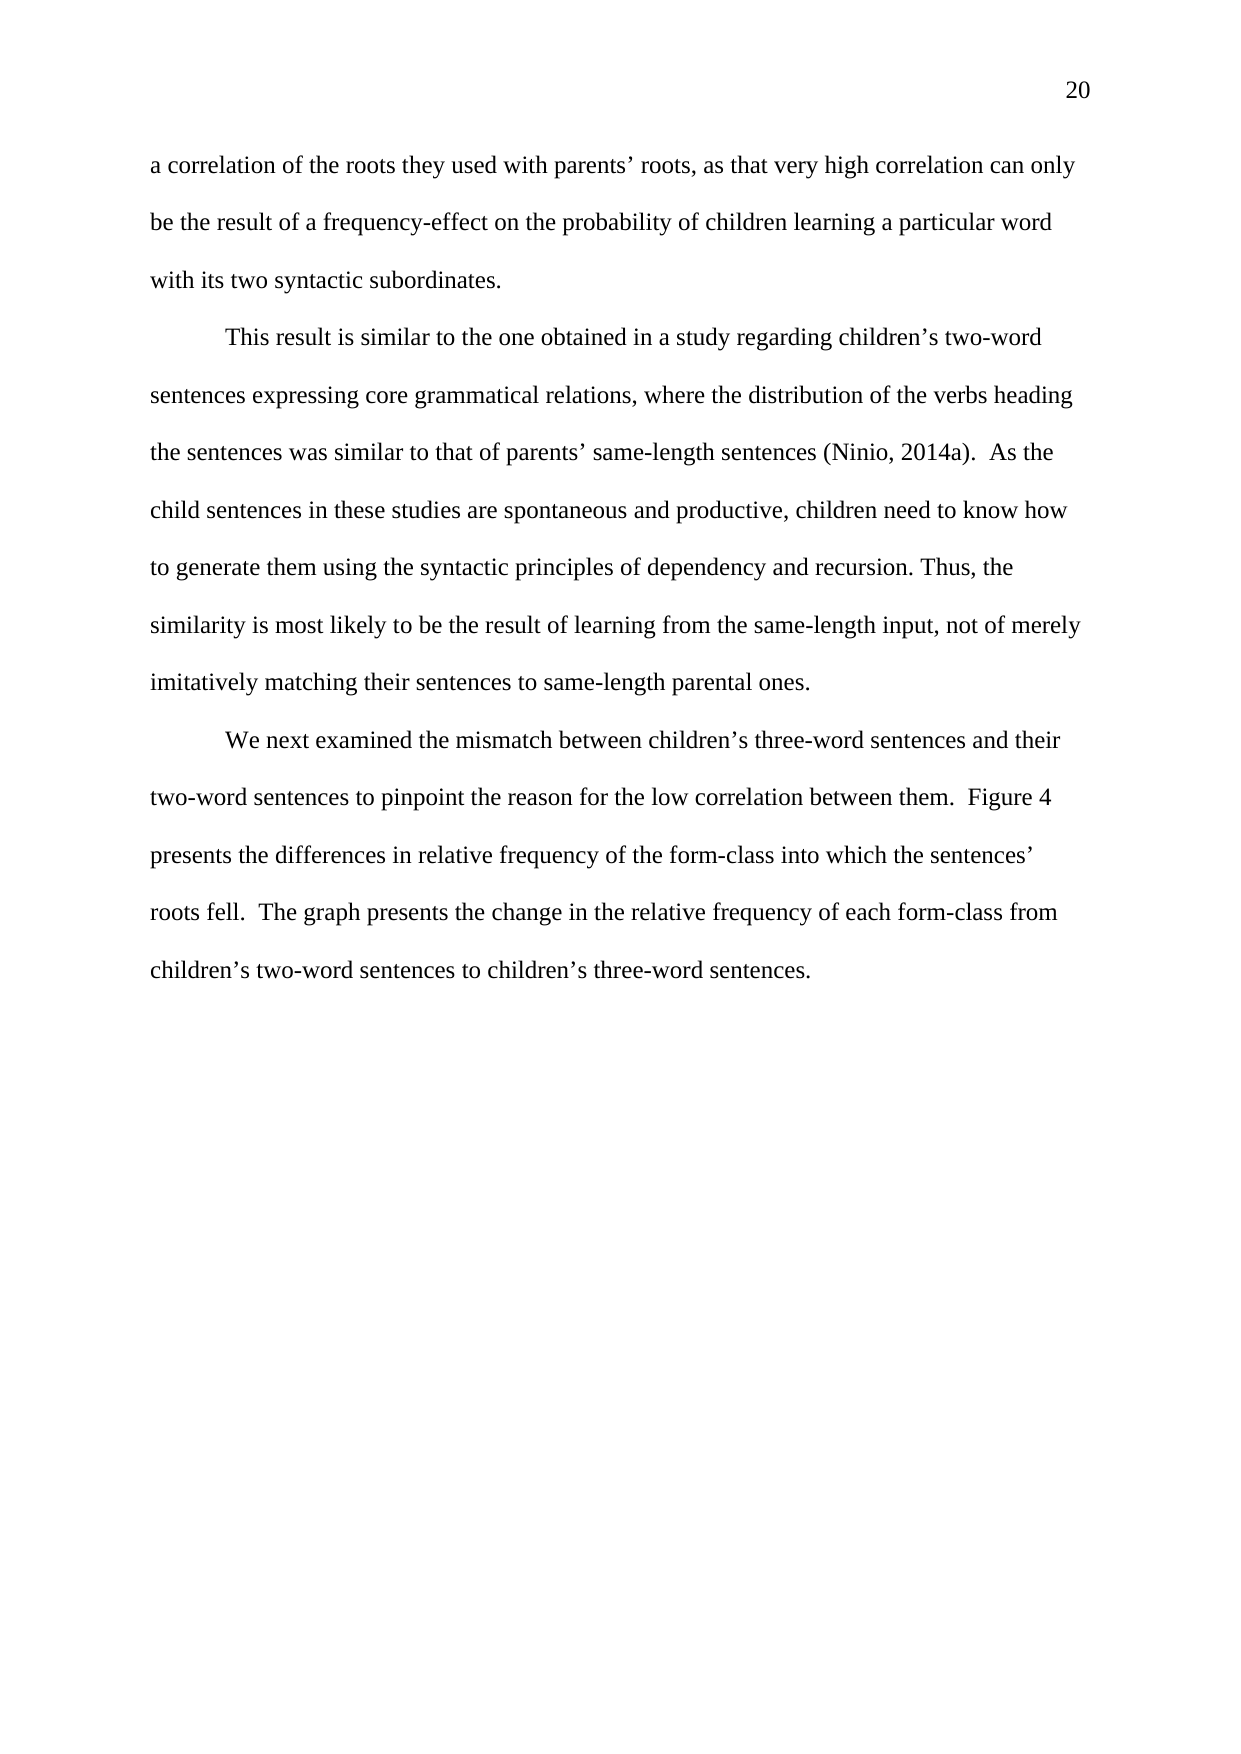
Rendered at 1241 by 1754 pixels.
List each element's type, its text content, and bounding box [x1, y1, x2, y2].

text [150, 150, 1090, 294]
text We next examined the mismatch between children’s three-word sentences and their two-word sentences to pinpoint the reason for the low correlation between them. Figure 4 presents the differences in relative frequency of the form-class into which the sentences’ roots fell. The graph presents the change in the relative frequency of each form-class from children’s two-word sentences to children’s three-word sentences. [150, 725, 1090, 984]
text This result is similar to the one obtained in a study regarding children’s two-word sentences expressing core grammatical relations, where the distribution of the verbs heading the sentences was similar to that of parents’ same-length sentences (Ninio, 2014a). As the child sentences in these studies are spontaneous and productive, children need to know how to generate them using the syntactic principles of dependency and recursion. Thus, the similarity is most likely to be the result of learning from the same-length input, not of merely imitatively matching their sentences to same-length parental ones. [150, 322, 1090, 696]
